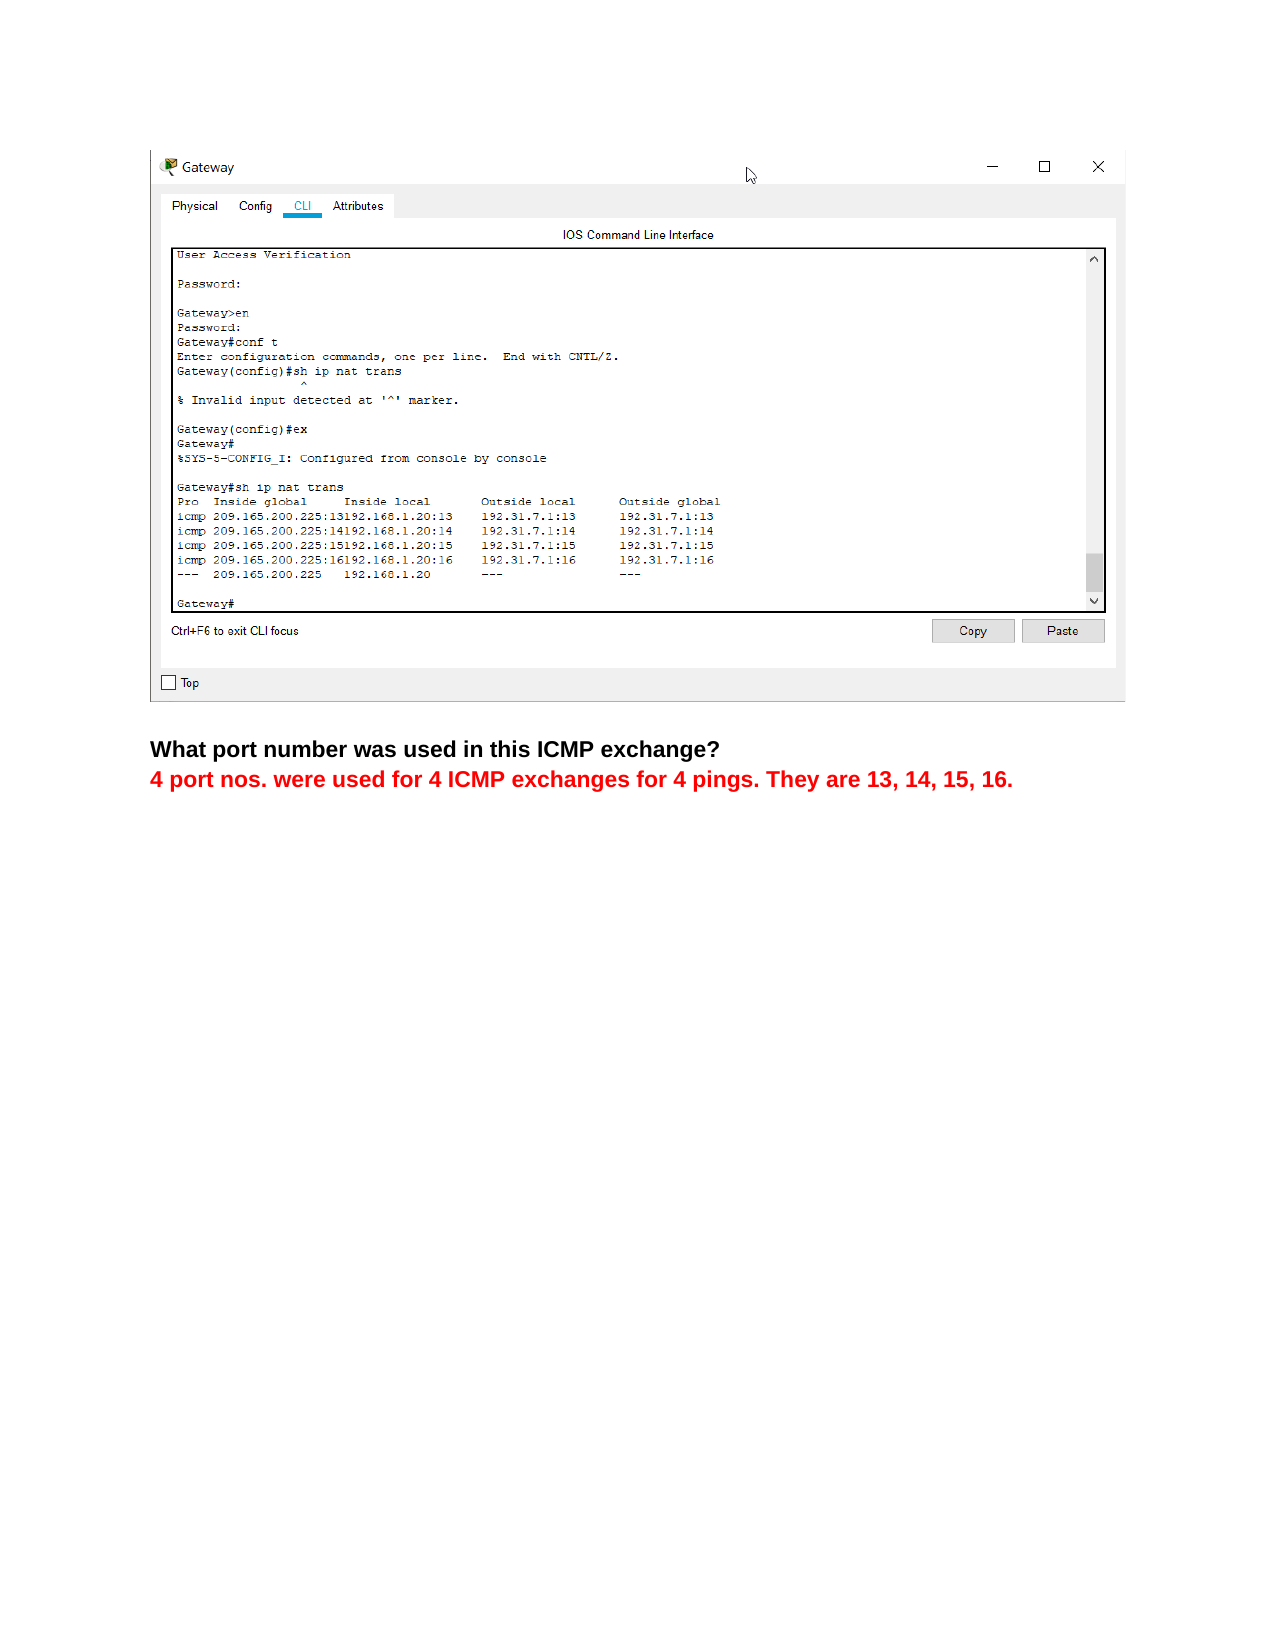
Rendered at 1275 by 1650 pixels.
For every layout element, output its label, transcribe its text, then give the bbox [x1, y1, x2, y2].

picture [150, 150, 1125, 702]
text What port number was used in this ICMP exchange? [150, 736, 1125, 762]
text 4 port nos. were used for 4 ICMP exchanges for 4 pings. They are 13, 14, 15, 16. [150, 766, 1125, 793]
